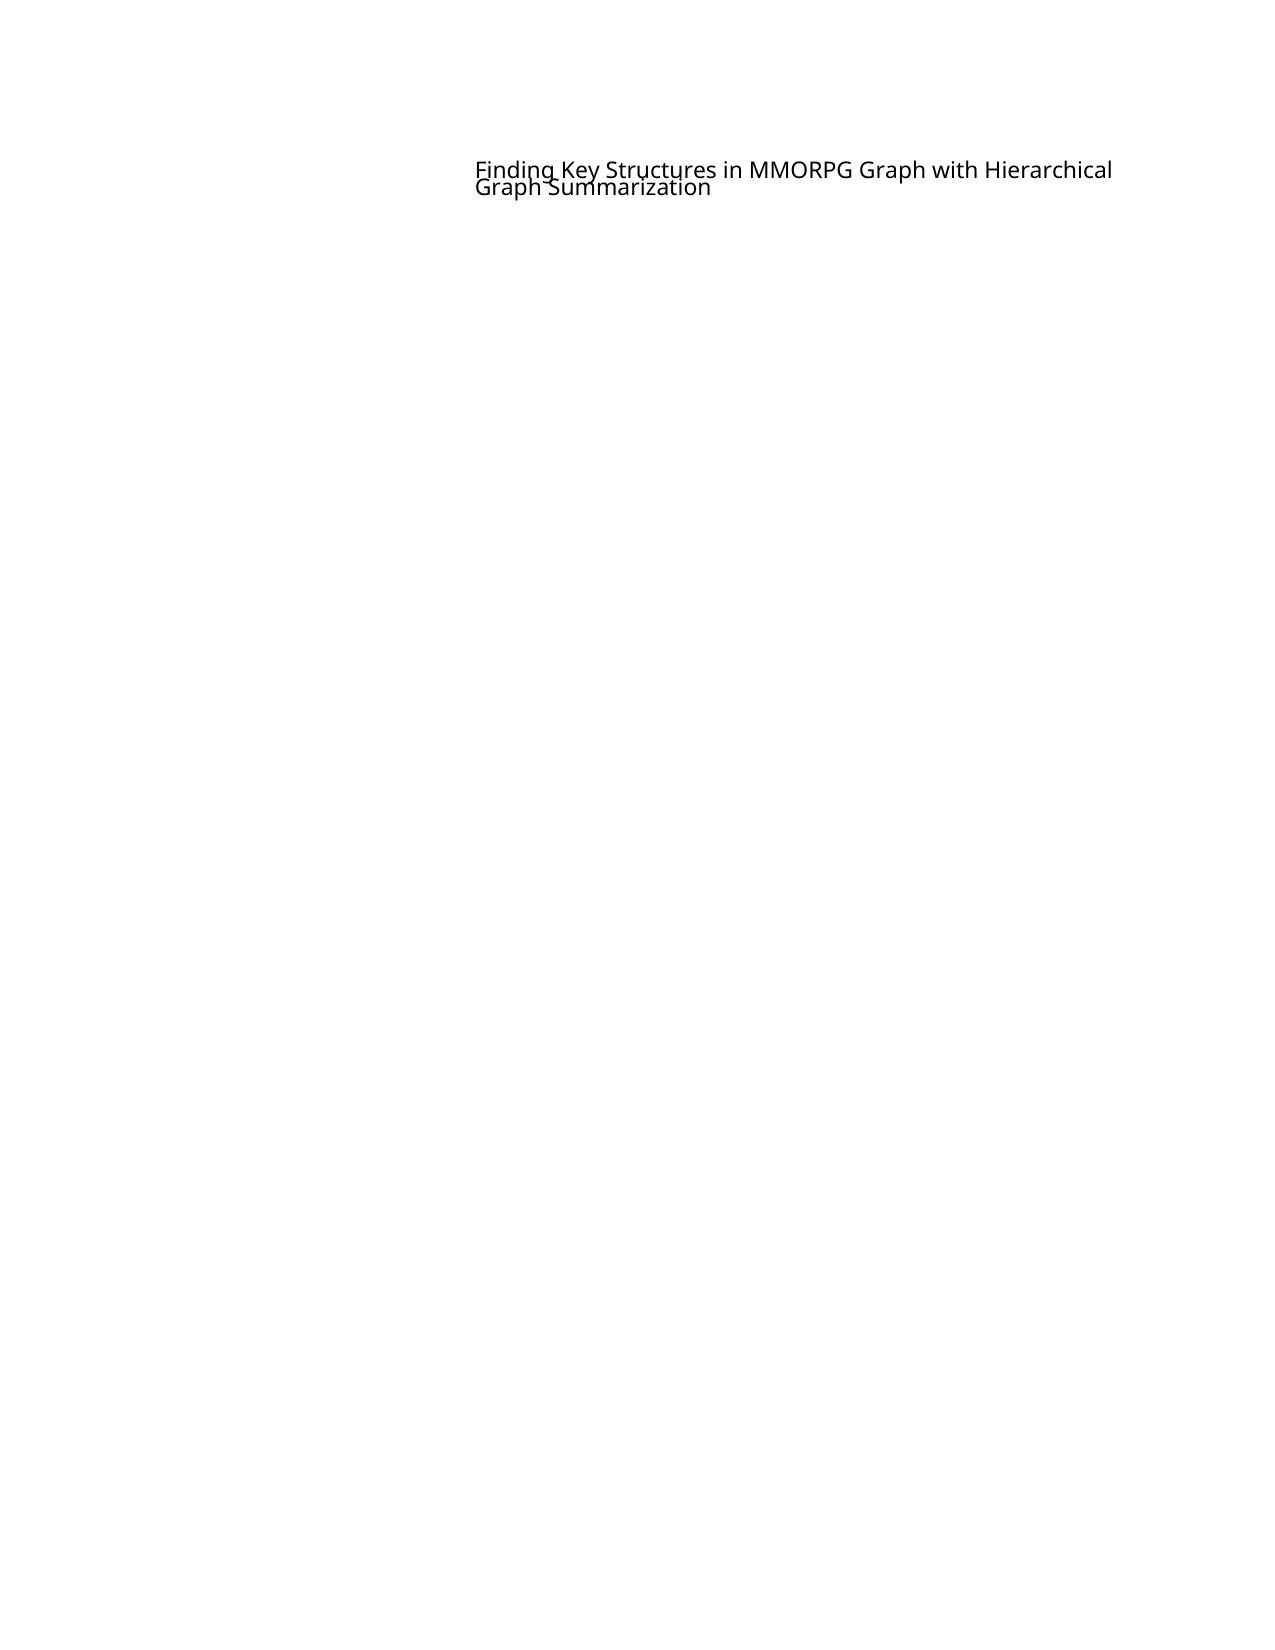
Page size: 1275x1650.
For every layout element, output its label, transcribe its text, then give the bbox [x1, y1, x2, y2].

text Finding Key Structures in MMORPG Graph with Hierarchical Graph Summarization [474, 165, 1125, 198]
